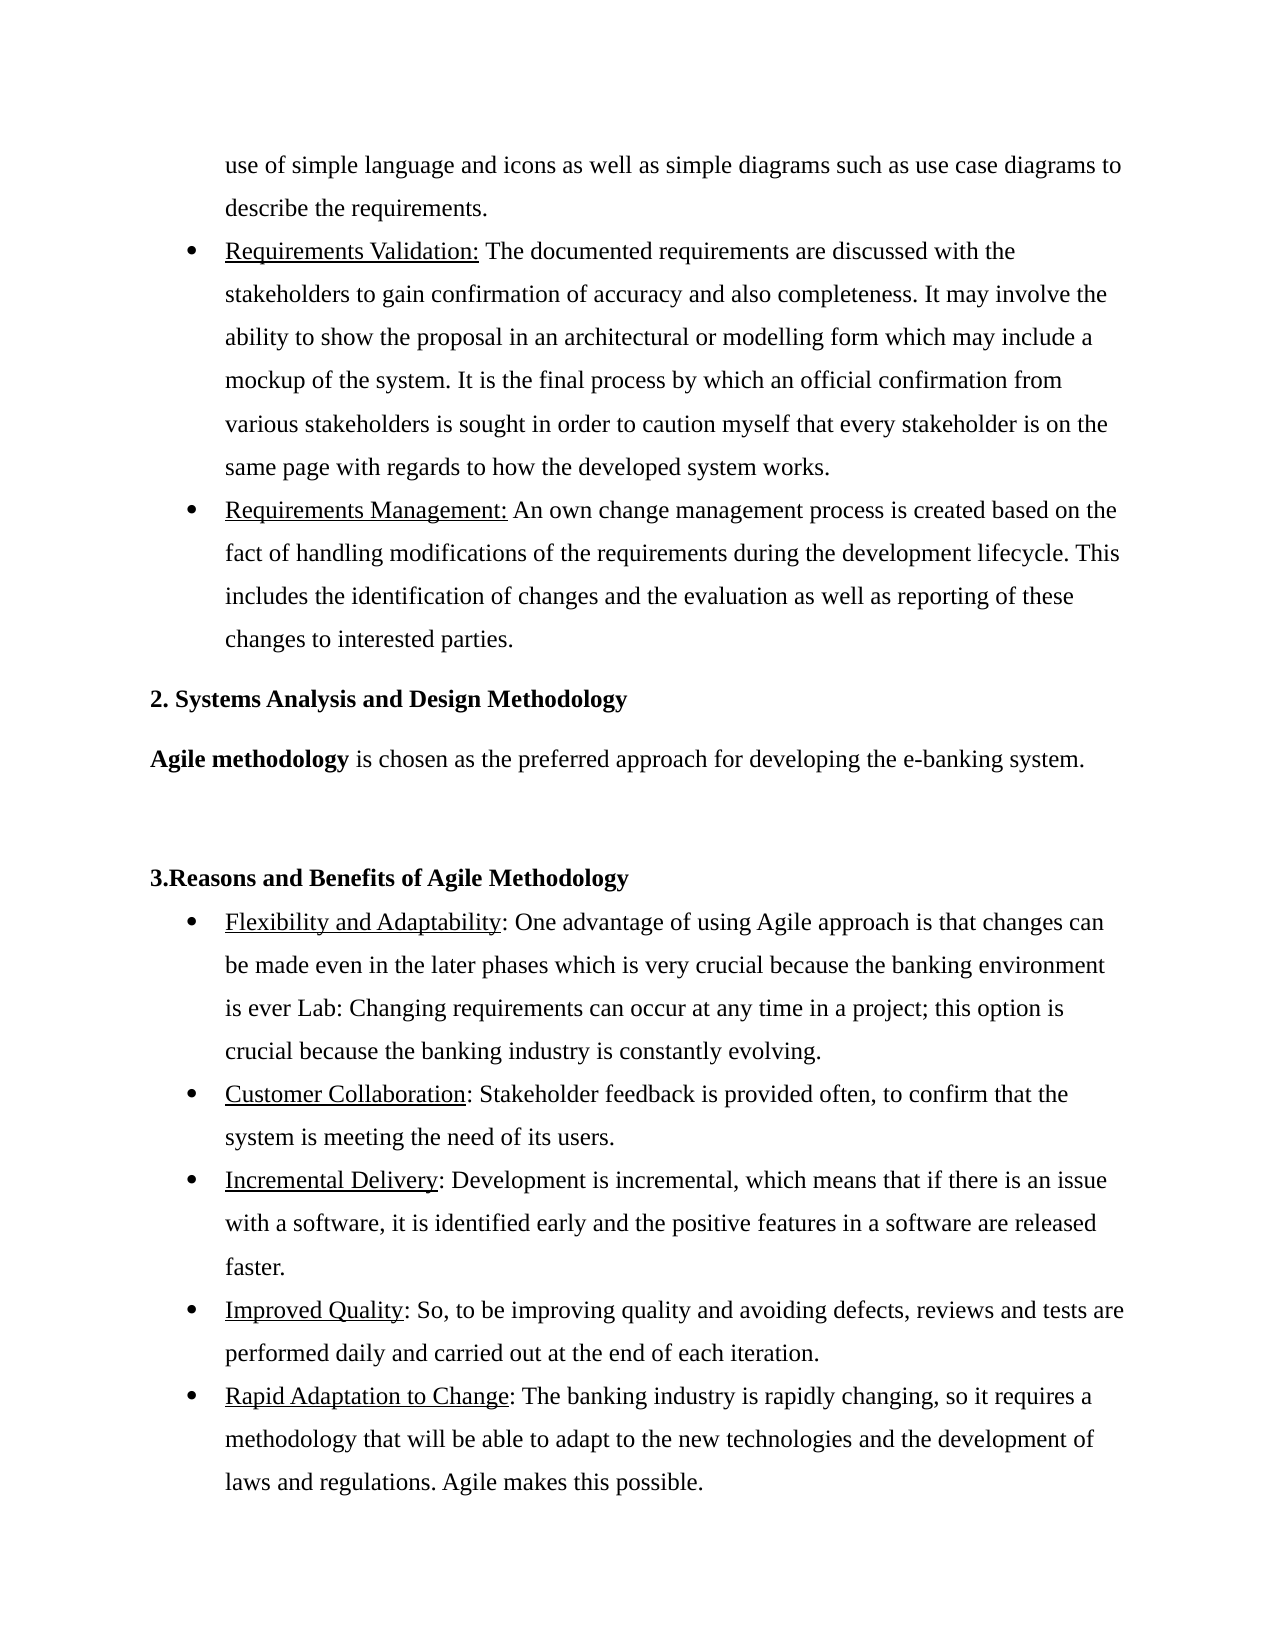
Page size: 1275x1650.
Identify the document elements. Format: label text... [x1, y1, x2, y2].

text 2. Systems Analysis and Design Methodology [150, 684, 1125, 713]
list Customer Collaboration: Stakeholder feedback is provided often, to confirm that the system is meeting the need of its users. [187, 1079, 1125, 1151]
text Agile methodology is chosen as the preferred approach for developing the e-banking system. [150, 744, 1125, 773]
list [187, 150, 1125, 222]
list Incremental Delivery: Development is incremental, which means that if there is an issue with a software, it is identified early and the positive features in a software are released faster. [187, 1165, 1125, 1280]
list Rapid Adaptation to Change: The banking industry is rapidly changing, so it requires a methodology that will be able to adapt to the new technologies and the development of laws and regulations. Agile makes this possible. [187, 1381, 1125, 1496]
list Improved Quality: So, to be improving quality and avoiding defects, reviews and tests are performed daily and carried out at the end of each iteration. [187, 1295, 1125, 1367]
list 3.Reasons and Benefits of Agile Methodology [150, 863, 1125, 892]
list Flexibility and Adaptability: One advantage of using Agile approach is that changes can be made even in the later phases which is very crucial because the banking environment is ever Lab: Changing requirements can occur at any time in a project; this option is crucial because the banking industry is constantly evolving. [187, 907, 1125, 1065]
list Requirements Management: An own change management process is created based on the fact of handling modifications of the requirements during the development lifecycle. This includes the identification of changes and the evaluation as well as reporting of these changes to interested parties. [187, 495, 1125, 653]
list Requirements Validation: The documented requirements are discussed with the stakeholders to gain confirmation of accuracy and also completeness. It may involve the ability to show the proposal in an architectural or modelling form which may include a mockup of the system. It is the final process by which an official confirmation from various stakeholders is sought in order to caution myself that every stakeholder is on the same page with regards to how the developed system works. [187, 236, 1125, 481]
